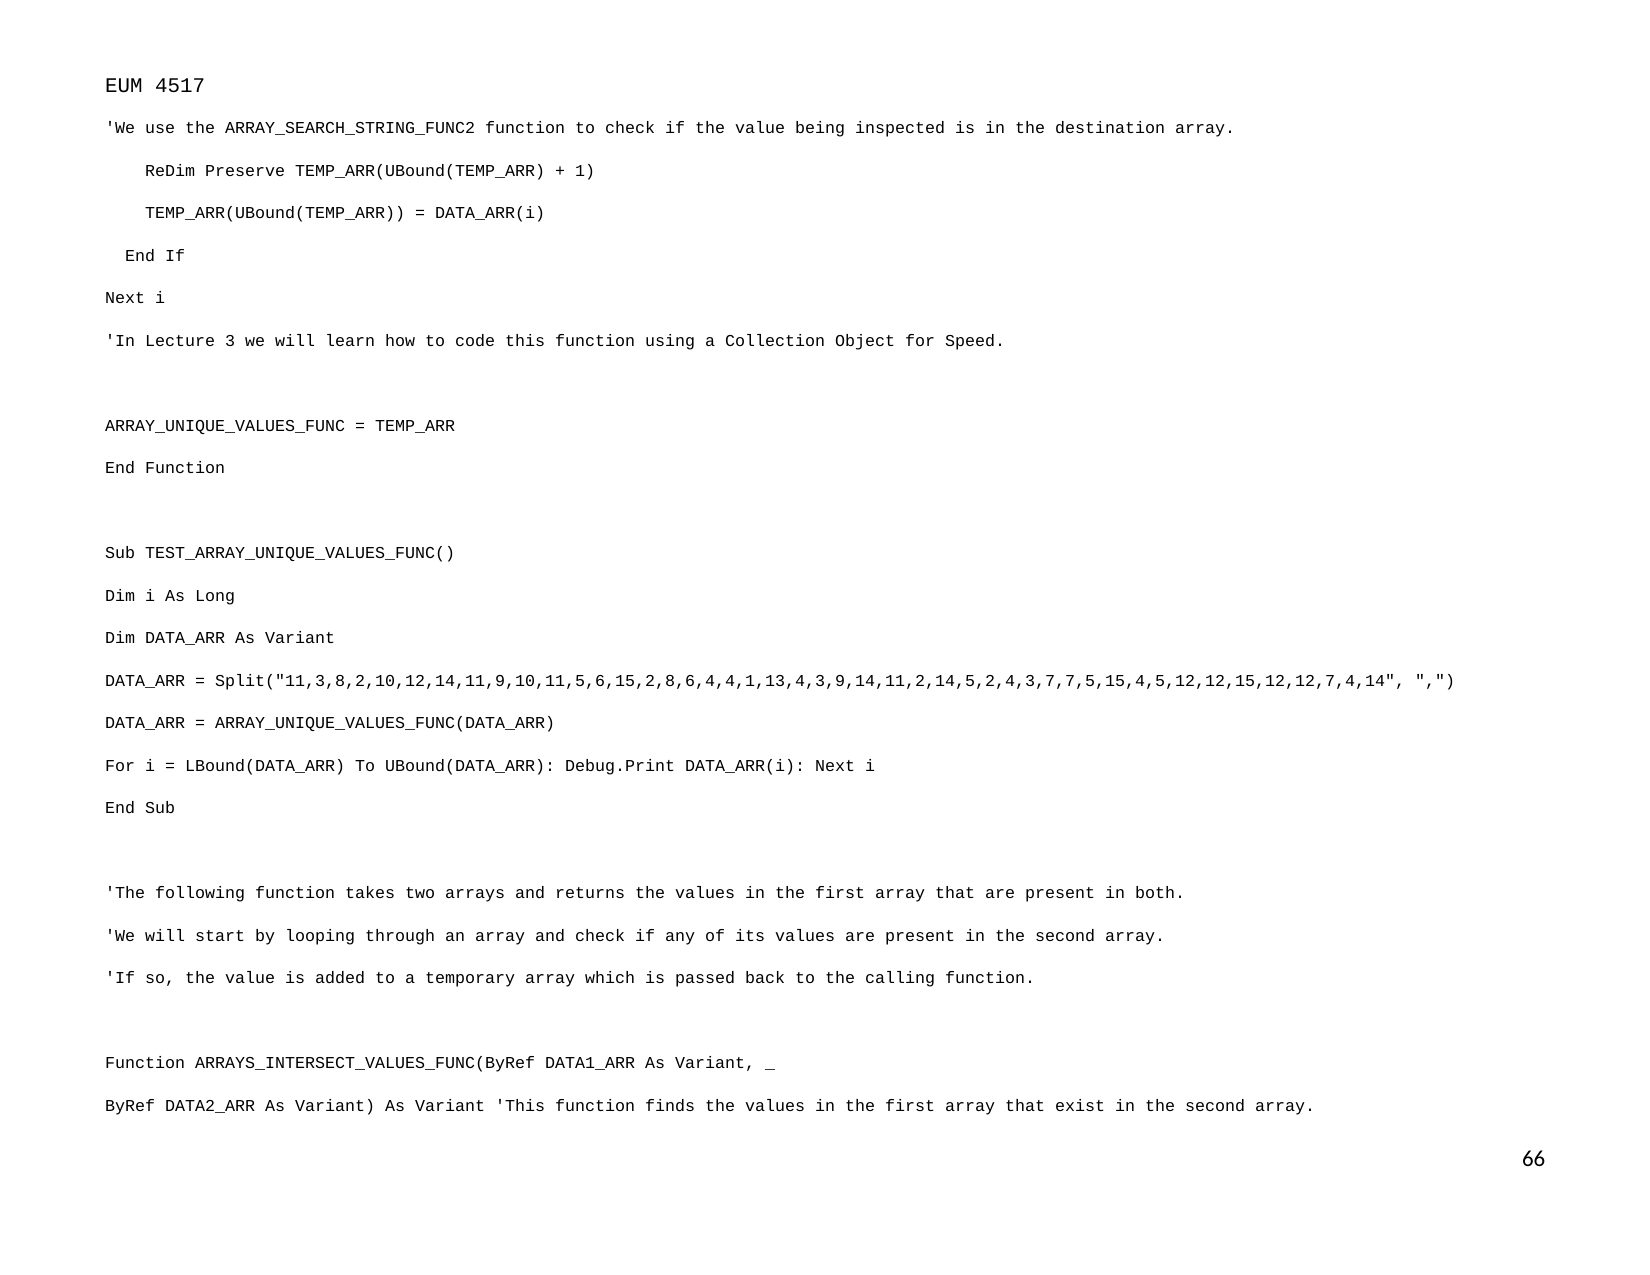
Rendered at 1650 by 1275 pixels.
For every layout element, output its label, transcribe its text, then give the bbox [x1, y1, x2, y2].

text 'The following function takes two arrays and returns the values in the first array that are present in both. [105, 885, 1545, 904]
text Dim DATA_ARR As Variant [105, 630, 1545, 649]
text Dim i As Long [105, 587, 1545, 606]
text DATA_ARR = ARRAY_UNIQUE_VALUES_FUNC(DATA_ARR) [105, 715, 1545, 734]
text ByRef DATA2_ARR As Variant) As Variant 'This function finds the values in the first array that exist in the second array. [105, 1097, 1545, 1116]
text TEMP_ARR(UBound(TEMP_ARR)) = DATA_ARR(i) [105, 205, 1545, 224]
text DATA_ARR = Split("11,3,8,2,10,12,14,11,9,10,11,5,6,15,2,8,6,4,4,1,13,4,3,9,14,11,2,14,5,2,4,3,7,7,5,15,4,5,12,12,15,12,12,7,4,14", ",") [105, 672, 1545, 691]
text For i = LBound(DATA_ARR) To UBound(DATA_ARR): Debug.Print DATA_ARR(i): Next i [105, 757, 1545, 776]
text Function ARRAYS_INTERSECT_VALUES_FUNC(ByRef DATA1_ARR As Variant, _ [105, 1055, 1545, 1074]
text 'We will start by looping through an array and check if any of its values are present in the second array. [105, 927, 1545, 946]
text Sub TEST_ARRAY_UNIQUE_VALUES_FUNC() [105, 545, 1545, 564]
text 'We use the ARRAY_SEARCH_STRING_FUNC2 function to check if the value being inspected is in the destination array. [105, 120, 1545, 139]
text ARRAY_UNIQUE_VALUES_FUNC = TEMP_ARR [105, 417, 1545, 436]
text End Function [105, 460, 1545, 479]
text 'In Lecture 3 we will learn how to code this function using a Collection Object for Speed. [105, 332, 1545, 351]
text End Sub [105, 800, 1545, 819]
text Next i [105, 290, 1545, 309]
text 'If so, the value is added to a temporary array which is passed back to the calling function. [105, 970, 1545, 989]
text End If [105, 247, 1545, 266]
text ReDim Preserve TEMP_ARR(UBound(TEMP_ARR) + 1) [105, 162, 1545, 181]
